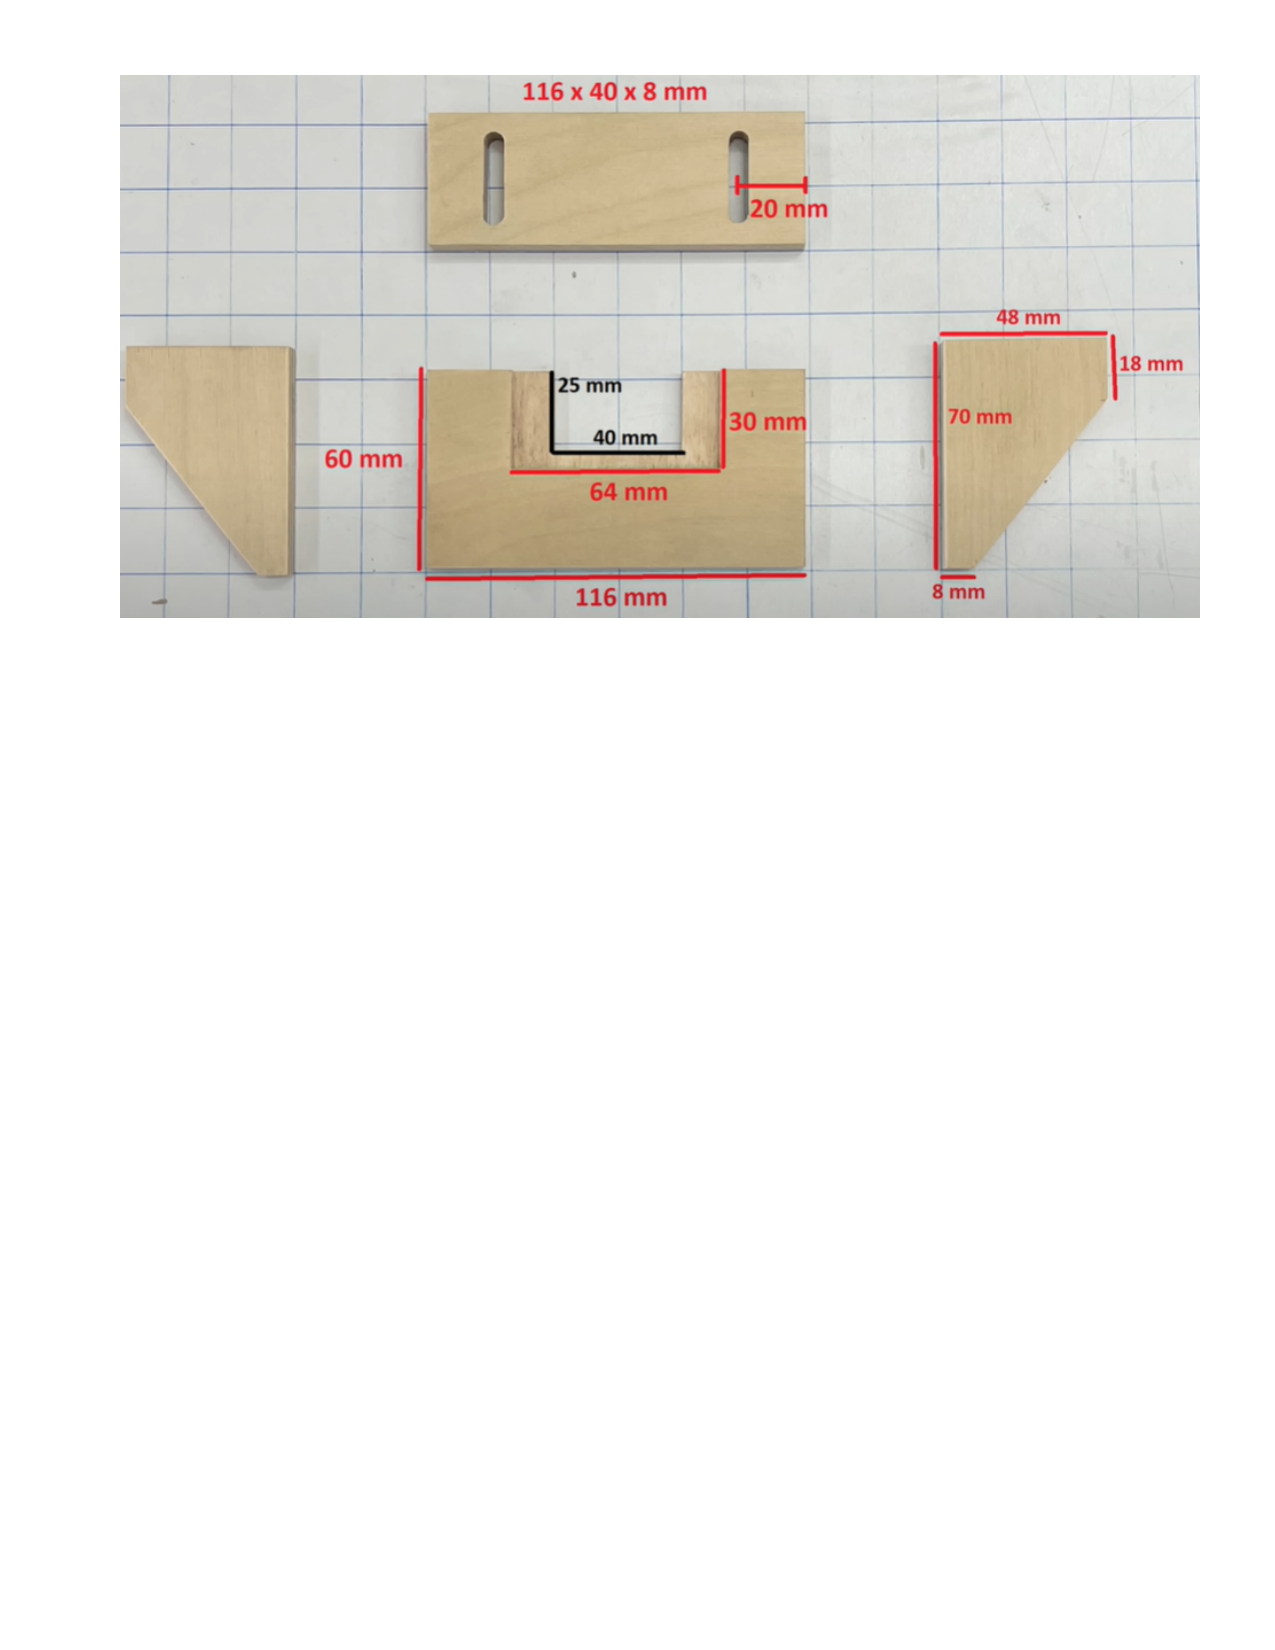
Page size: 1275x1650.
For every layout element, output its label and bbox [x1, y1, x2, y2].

picture [120, 75, 1200, 618]
